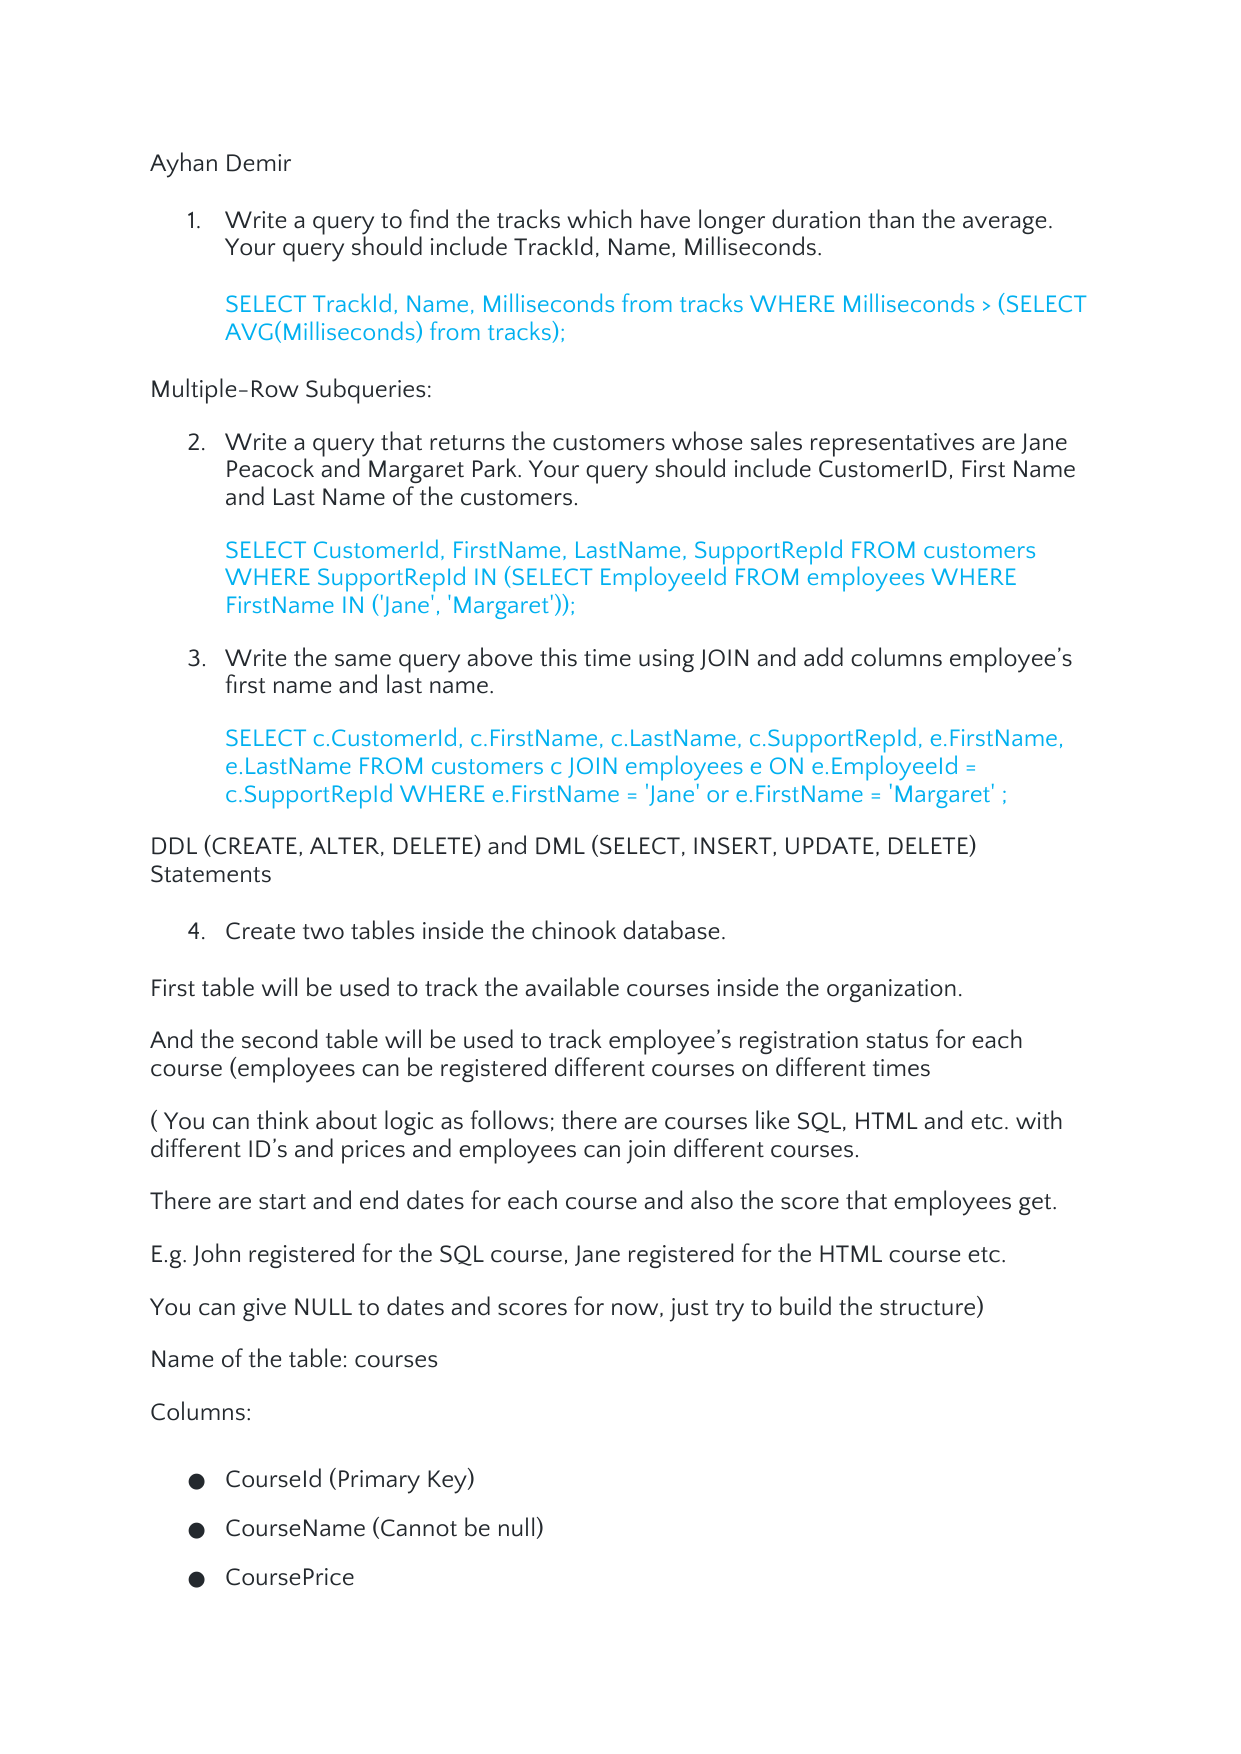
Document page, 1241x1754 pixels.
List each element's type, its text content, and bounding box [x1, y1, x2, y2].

list CourseName (Cannot be null) [187, 1505, 1090, 1548]
list Write a query that returns the customers whose sales representatives are Jane Peacock and Margaret Park. Your query should include CustomerID, First Name and Last Name of the customers. [187, 429, 1090, 512]
text Multiple-Row Subqueries: [150, 376, 1090, 404]
text And the second table will be used to track employee’s registration status for each course (employees can be registered different courses on different times [150, 1028, 1090, 1083]
text SELECT TrackId, Name, Milliseconds from tracks WHERE Milliseconds > (SELECT AVG(Milliseconds) from tracks); [225, 291, 1090, 347]
list Create two tables inside the chinook database. [187, 918, 1090, 946]
text You can give NULL to dates and scores for now, just try to build the structure) [150, 1294, 1090, 1322]
text SELECT c.CustomerId, c.FirstName, c.LastName, c.SupportRepId, e.FirstName, e.LastName FROM customers c JOIN employees e ON e.EmployeeId = c.SupportRepId WHERE e.FirstName = 'Jane' or e.FirstName = 'Margaret' ; [225, 725, 1090, 808]
text DDL (CREATE, ALTER, DELETE) and DML (SELECT, INSERT, UPDATE, DELETE) Statements [150, 833, 1090, 889]
text Ayhan Demir [150, 150, 1090, 178]
text ( You can think about logic as follows; there are courses like SQL, HTML and etc. with different ID’s and prices and employees can join different courses. [150, 1108, 1090, 1163]
text Columns: [150, 1399, 1090, 1427]
text First table will be used to track the available courses inside the organization. [150, 975, 1090, 1003]
text Name of the table: courses [150, 1347, 1090, 1374]
list Write the same query above this time using JOIN and add columns employee’s first name and last name. [187, 645, 1090, 700]
text There are start and end dates for each course and also the score that employees get. [150, 1188, 1090, 1216]
text SELECT CustomerId, FirstName, LastName, SupportRepId FROM customers WHERE SupportRepId IN (SELECT EmployeeId FROM employees WHERE FirstName IN ('Jane', 'Margaret')); [225, 537, 1090, 620]
list Write a query to find the tracks which have longer duration than the average. Your query should include TrackId, Name, Milliseconds. [187, 207, 1090, 262]
text E.g. John registered for the SQL course, Jane registered for the HTML course etc. [150, 1241, 1090, 1269]
list CoursePrice [187, 1554, 1090, 1597]
list CourseId (Primary Key) [187, 1456, 1090, 1499]
